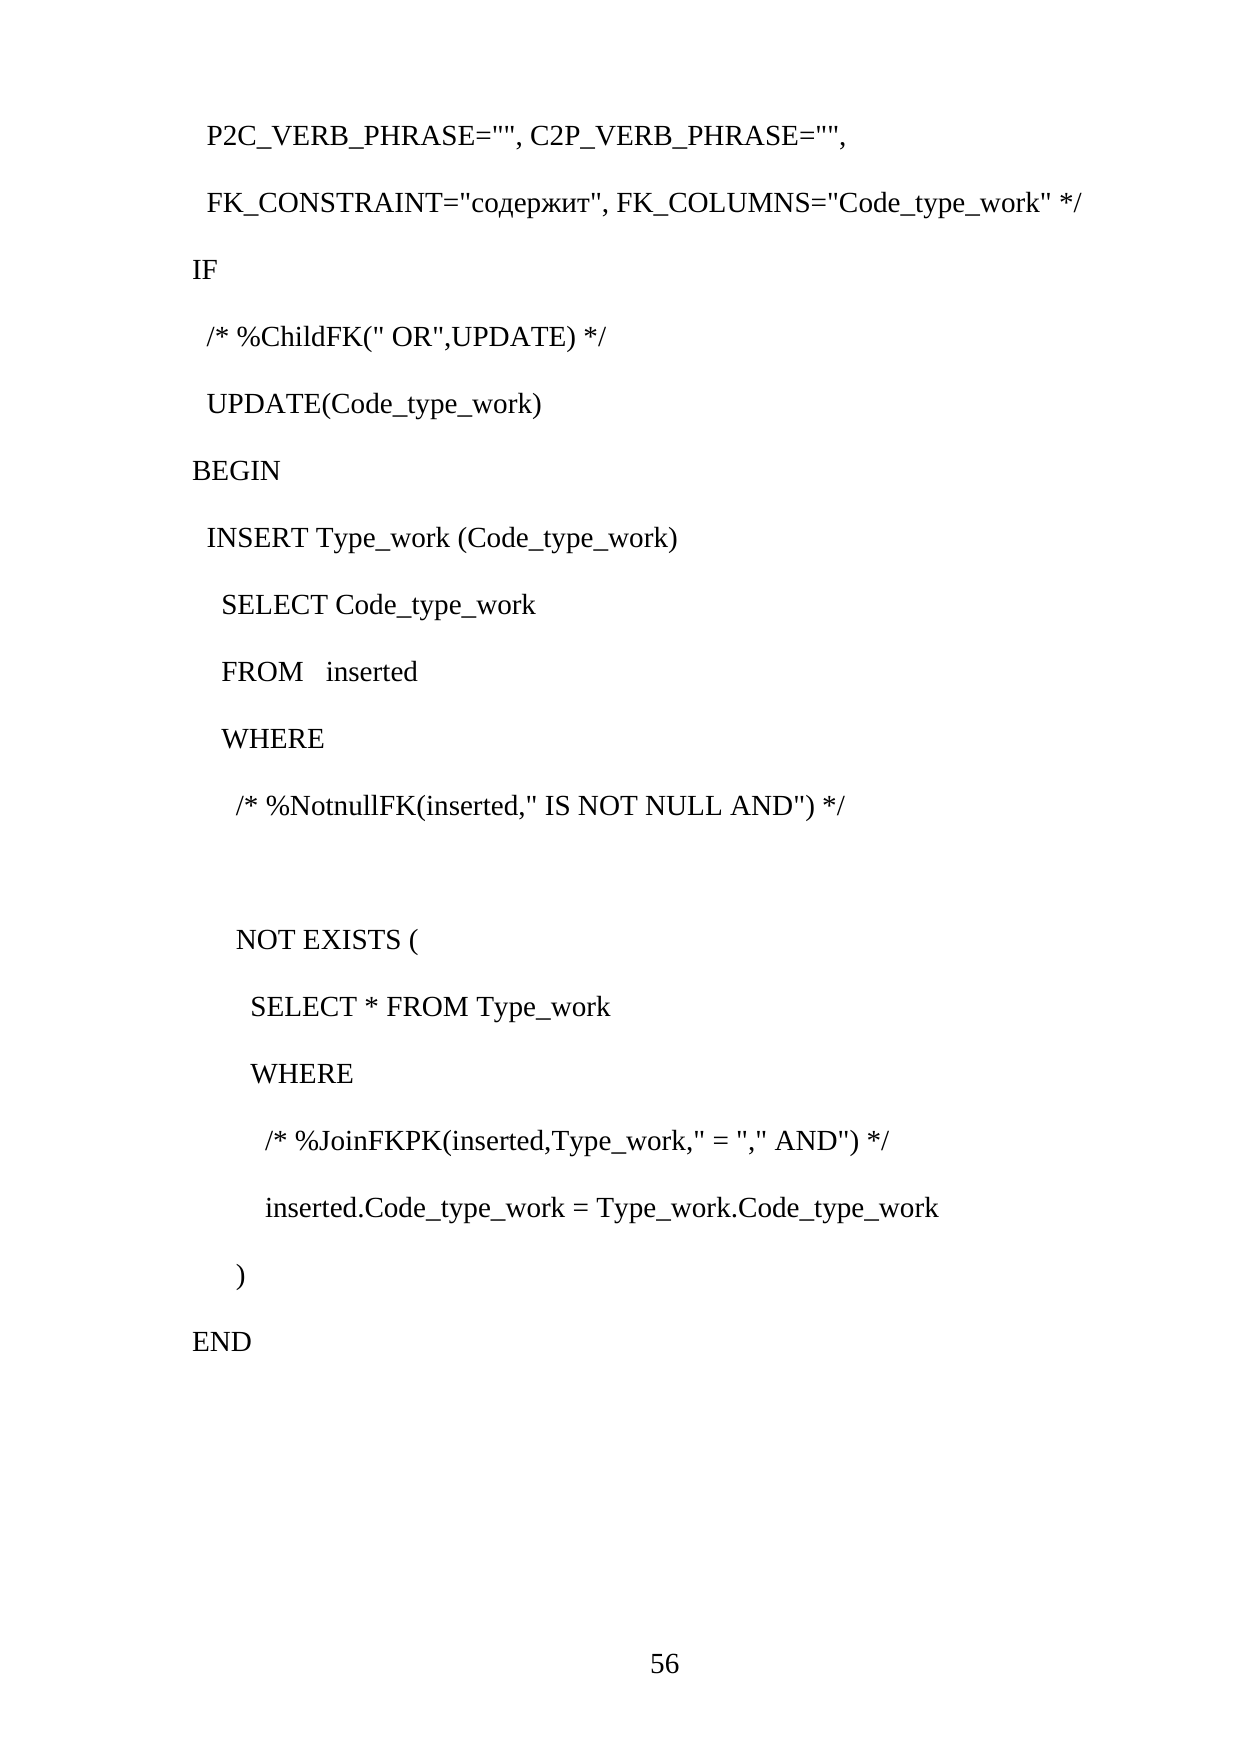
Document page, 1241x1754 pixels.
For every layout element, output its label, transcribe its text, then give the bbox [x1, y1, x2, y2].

text WHERE [177, 721, 1152, 754]
text ) [177, 1257, 1152, 1290]
text BEGIN [177, 453, 1152, 487]
text SELECT * FROM Type_work [177, 989, 1152, 1022]
text inserted.Code_type_work = Type_work.Code_type_work [177, 1190, 1152, 1223]
text IF [177, 252, 1152, 286]
text /* %JoinFKPK(inserted,Type_work," = "," AND") */ [177, 1123, 1152, 1156]
text FROM inserted [177, 654, 1152, 687]
text /* %ChildFK(" OR",UPDATE) */ [177, 319, 1152, 353]
text /* %NotnullFK(inserted," IS NOT NULL AND") */ [177, 788, 1152, 821]
text NOT EXISTS ( [177, 922, 1152, 955]
text P2C_VERB_PHRASE="", C2P_VERB_PHRASE="", [177, 118, 1152, 152]
text SELECT Code_type_work [177, 587, 1152, 621]
text FK_CONSTRAINT="содержит", FK_COLUMNS="Code_type_work" */ [177, 185, 1152, 219]
text INSERT Type_work (Code_type_work) [177, 520, 1152, 553]
text END [177, 1324, 1152, 1357]
text WHERE [177, 1056, 1152, 1089]
text UPDATE(Code_type_work) [177, 386, 1152, 419]
